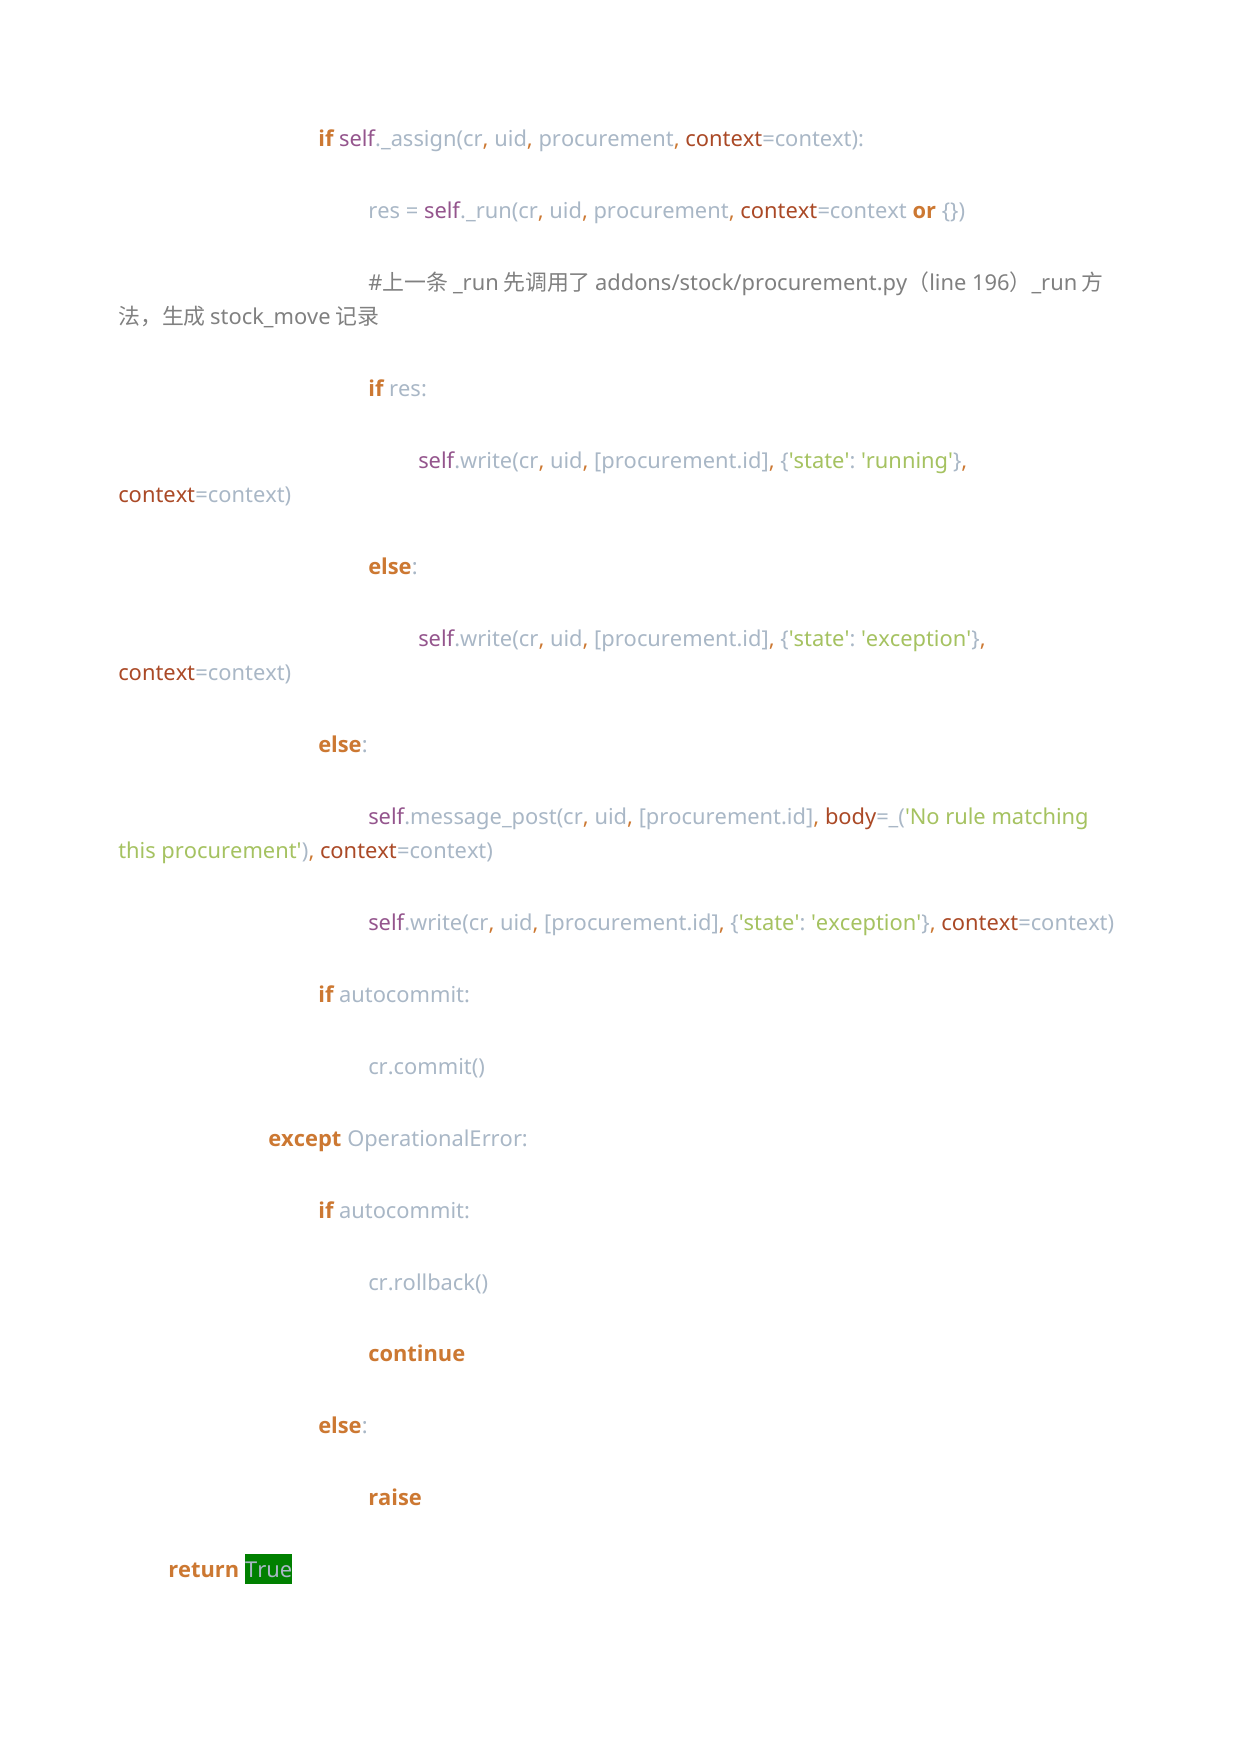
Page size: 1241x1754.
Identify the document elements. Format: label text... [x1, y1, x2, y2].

text cr.rollback() [118, 1262, 1122, 1296]
text if res: [118, 368, 1122, 402]
text res = self._run(cr, uid, procurement, context=context or {}) [118, 190, 1122, 224]
text return True [118, 1549, 1122, 1584]
text self.write(cr, uid, [procurement.id], {'state': 'running'}, context=context) [118, 440, 1122, 509]
text self.write(cr, uid, [procurement.id], {'state': 'exception'}, context=context) [118, 902, 1122, 937]
text else: [118, 546, 1122, 581]
text if autocommit: [118, 1190, 1122, 1224]
text if autocommit: [118, 974, 1122, 1009]
text except OperationalError: [118, 1118, 1122, 1152]
text #上一条 _run先调用了addons/stock/procurement.py（line 196）_run方法，生成stock_move记录 [118, 262, 1122, 331]
text raise [118, 1477, 1122, 1512]
text if self._assign(cr, uid, procurement, context=context): [118, 118, 1122, 152]
text self.message_post(cr, uid, [procurement.id], body=_('No rule matching this procurement'), context=context) [118, 796, 1122, 865]
text self.write(cr, uid, [procurement.id], {'state': 'exception'}, context=context) [118, 618, 1122, 687]
text else: [118, 1406, 1122, 1440]
text else: [118, 724, 1122, 759]
text continue [118, 1334, 1122, 1368]
text cr.commit() [118, 1046, 1122, 1081]
